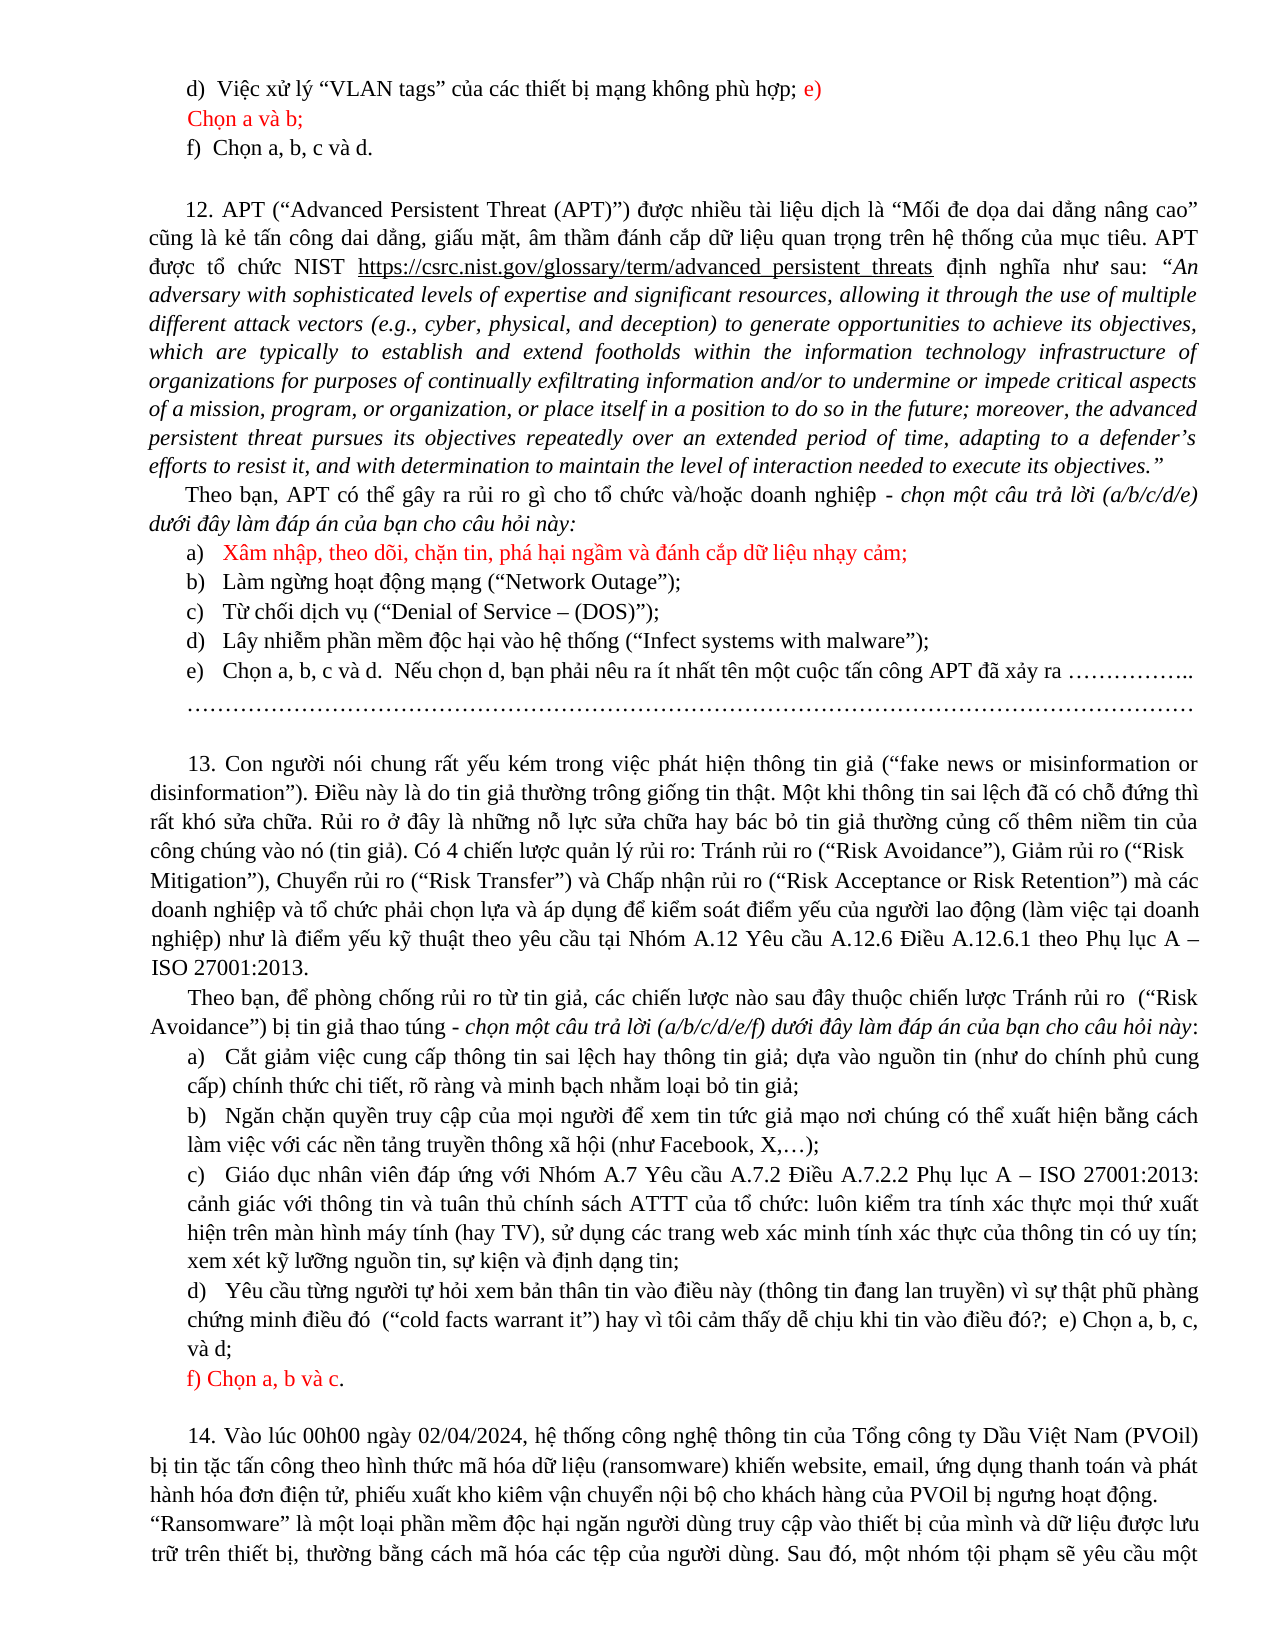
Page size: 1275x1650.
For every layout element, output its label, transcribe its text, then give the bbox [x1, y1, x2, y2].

list Xâm nhập, theo dõi, chặn tin, phá hại ngầm và đánh cắp dữ liệu nhạy cảm; [186, 539, 1201, 566]
text Mitigation”), Chuyển rủi ro (“Risk Transfer”) và Chấp nhận rủi ro (“Risk Acceptance or Risk Retention”) mà các doanh nghiệp và tổ chức phải chọn lựa và áp dụng để kiểm soát điểm yếu của người lao động (làm việc tại doanh nghiệp) như là điểm yếu kỹ thuật theo yêu cầu tại Nhóm A.12 Yêu cầu A.12.6 Điều A.12.6.1 theo Phụ lục A – ISO 27001:2013. [150, 867, 1201, 981]
text f) Chọn a, b và c. [186, 1365, 1201, 1391]
list Làm ngừng hoạt động mạng (“Network Outage”); [186, 568, 1201, 594]
text 13. Con người nói chung rất yếu kém trong việc phát hiện thông tin giả (“fake news or misinformation or disinformation”). Điều này là do tin giả thường trông giống tin thật. Một khi thông tin sai lệch đã có chỗ đứng thì rất khó sửa chữa. Rủi ro ở đây là những nỗ lực sửa chữa hay bác bỏ tin giả thường củng cố thêm niềm tin của công chúng vào nó (tin giả). Có 4 chiến lược quản lý rủi ro: Tránh rủi ro (“Risk Avoidance”), Giảm rủi ro (“Risk [150, 750, 1201, 864]
text f) Chọn a, b, c và d. [186, 134, 1201, 161]
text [150, 1511, 1201, 1566]
list Chọn a, b, c và d. Nếu chọn d, bạn phải nêu ra ít nhất tên một cuộc tấn công APT đã xảy ra …………….. [186, 657, 1201, 683]
list Từ chối dịch vụ (“Denial of Service – (DOS)”); [186, 598, 1201, 624]
text …………………………………………………………………………………………………………………… [186, 690, 1201, 716]
text Theo bạn, để phòng chống rủi ro từ tin giả, các chiến lược nào sau đây thuộc chiến lược Tránh rủi ro (“Risk Avoidance”) bị tin giả thao túng - chọn một câu trả lời (a/b/c/d/e/f) dưới đây làm đáp án của bạn cho câu hỏi này: [150, 984, 1201, 1040]
list Giáo dục nhân viên đáp ứng với Nhóm A.7 Yêu cầu A.7.2 Điều A.7.2.2 Phụ lục A – ISO 27001:2013: cảnh giác với thông tin và tuân thủ chính sách ATTT của tổ chức: luôn kiểm tra tính xác thực mọi thứ xuất hiện trên màn hình máy tính (hay TV), sử dụng các trang web xác minh tính xác thực của thông tin có uy tín; xem xét kỹ lưỡng nguồn tin, sự kiện và định dạng tin; [187, 1161, 1201, 1274]
list Ngăn chặn quyền truy cập của mọi người để xem tin tức giả mạo nơi chúng có thể xuất hiện bằng cách làm việc với các nền tảng truyền thông xã hội (như Facebook, X,…); [187, 1102, 1201, 1157]
text 14. Vào lúc 00h00 ngày 02/04/2024, hệ thống công nghệ thông tin của Tổng công ty Dầu Việt Nam (PVOil) bị tin tặc tấn công theo hình thức mã hóa dữ liệu (ransomware) khiến website, email, ứng dụng thanh toán và phát hành hóa đơn điện tử, phiếu xuất kho kiêm vận chuyển nội bộ cho khách hàng của PVOil bị ngưng hoạt động. [150, 1422, 1201, 1507]
list Lây nhiễm phần mềm độc hại vào hệ thống (“Infect systems with malware”); [186, 627, 1201, 654]
text d) Việc xử lý “VLAN tags” của các thiết bị mạng không phù hợp; e) Chọn a và b; [186, 76, 822, 131]
list Cắt giảm việc cung cấp thông tin sai lệch hay thông tin giả; dựa vào nguồn tin (như do chính phủ cung cấp) chính thức chi tiết, rõ ràng và minh bạch nhằm loại bỏ tin giả; [187, 1043, 1201, 1098]
list Yêu cầu từng người tự hỏi xem bản thân tin vào điều này (thông tin đang lan truyền) vì sự thật phũ phàng chứng minh điều đó (“cold facts warrant it”) hay vì tôi cảm thấy dễ chịu khi tin vào điều đó?; e) Chọn a, b, c, và d; [187, 1277, 1201, 1362]
text Theo bạn, APT có thể gây ra rủi ro gì cho tổ chức và/hoặc doanh nghiệp - chọn một câu trả lời (a/b/c/d/e) dưới đây làm đáp án của bạn cho câu hỏi này: [148, 481, 1201, 536]
text 12. APT (“Advanced Persistent Threat (APT)”) được nhiều tài liệu dịch là “Mối đe dọa dai dẳng nâng cao” cũng là kẻ tấn công dai dẳng, giấu mặt, âm thầm đánh cắp dữ liệu quan trọng trên hệ thống của mục tiêu. APT được tổ chức NIST https://csrc.nist.gov/glossary/term/advanced_persistent_threats định nghĩa như sau: “An adversary with sophisticated levels of expertise and significant resources, allowing it through the use of multiple different attack vectors (e.g., cyber, physical, and deception) to generate opportunities to achieve its objectives, which are typically to establish and extend footholds within the information technology infrastructure of organizations for purposes of continually exfiltrating information and/or to undermine or impede critical aspects of a mission, program, or organization, or place itself in a position to do so in the future; moreover, the advanced persistent threat pursues its objectives repeatedly over an extended period of time, adapting to a defender’s efforts to resist it, and with determination to maintain the level of interaction needed to execute its objectives.” [148, 196, 1201, 478]
